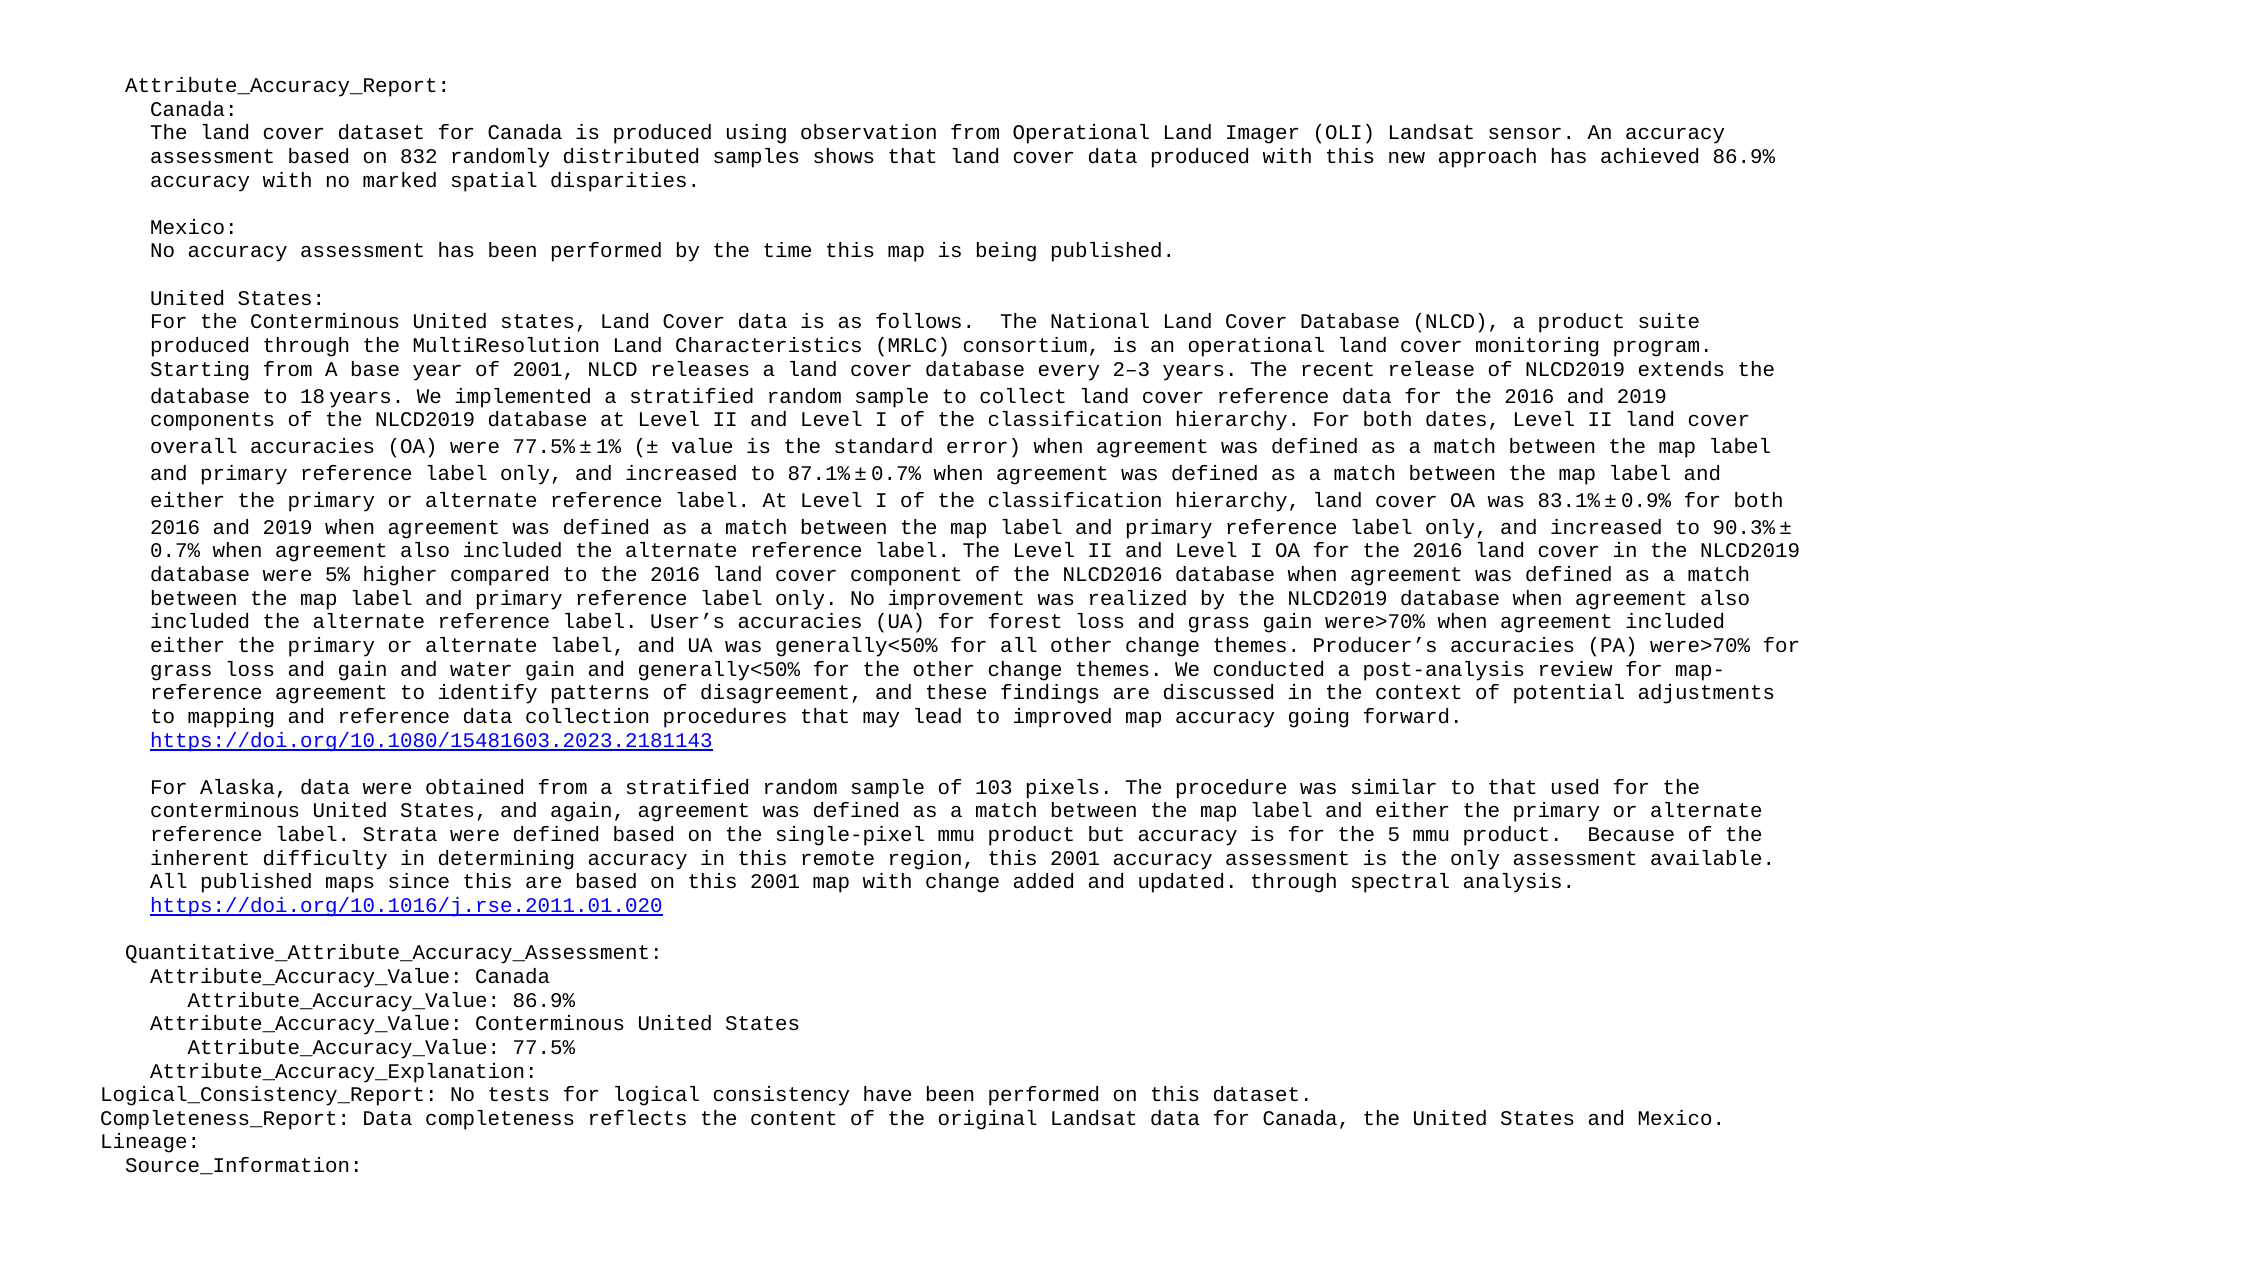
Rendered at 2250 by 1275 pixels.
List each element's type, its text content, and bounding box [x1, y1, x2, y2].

text For Alaska, data were obtained from a stratified random sample of 103 pixels. The procedure was similar to that used for the conterminous United States, and again, agreement was defined as a match between the map label and either the primary or alternate reference label. Strata were defined based on the single-pixel mmu product but accuracy is for the 5 mmu product. Because of the inherent difficulty in determining accuracy in this remote region, this 2001 accuracy assessment is the only assessment available. All published maps since this are based on this 2001 map with change added and updated. through spectral analysis. [150, 777, 1800, 895]
text United States: [75, 288, 1800, 311]
text https://doi.org/10.1016/j.rse.2011.01.020 [75, 895, 1800, 919]
text Attribute_Accuracy_Explanation: [75, 1061, 1800, 1084]
text No accuracy assessment has been performed by the time this map is being published. [150, 241, 1800, 264]
text Attribute_Accuracy_Report: [75, 75, 1800, 99]
text Attribute_Accuracy_Value: 86.9% [75, 990, 1800, 1013]
text Lineage: [75, 1132, 1800, 1155]
text https://doi.org/10.1080/15481603.2023.2181143 [150, 729, 1800, 753]
text Logical_Consistency_Report: No tests for logical consistency have been performed on this dataset. [75, 1084, 1800, 1108]
text Attribute_Accuracy_Value: Conterminous United States [75, 1013, 1800, 1037]
text Canada: [75, 99, 1800, 122]
text The land cover dataset for Canada is produced using observation from Operational Land Imager (OLI) Landsat sensor. An accuracy assessment based on 832 randomly distributed samples shows that land cover data produced with this new approach has achieved 86.9% accuracy with no marked spatial disparities. [150, 122, 1800, 193]
text Mexico: [75, 217, 1800, 241]
text Attribute_Accuracy_Value: Canada [75, 966, 1800, 990]
text Completeness_Report: Data completeness reflects the content of the original Landsat data for Canada, the United States and Mexico. [75, 1108, 1800, 1132]
text For the Conterminous United states, Land Cover data is as follows. The National Land Cover Database (NLCD), a product suite produced through the MultiResolution Land Characteristics (MRLC) consortium, is an operational land cover monitoring program. Starting from A base year of 2001, NLCD releases a land cover database every 2–3 years. The recent release of NLCD2019 extends the database to 18 years. We implemented a stratified random sample to collect land cover reference data for the 2016 and 2019 components of the NLCD2019 database at Level II and Level I of the classification hierarchy. For both dates, Level II land cover overall accuracies (OA) were 77.5% ± 1% (± value is the standard error) when agreement was defined as a match between the map label and primary reference label only, and increased to 87.1% ± 0.7% when agreement was defined as a match between the map label and either the primary or alternate reference label. At Level I of the classification hierarchy, land cover OA was 83.1% ± 0.9% for both 2016 and 2019 when agreement was defined as a match between the map label and primary reference label only, and increased to 90.3% ± 0.7% when agreement also included the alternate reference label. The Level II and Level I OA for the 2016 land cover in the NLCD2019 database were 5% higher compared to the 2016 land cover component of the NLCD2016 database when agreement was defined as a match between the map label and primary reference label only. No improvement was realized by the NLCD2019 database when agreement also included the alternate reference label. User’s accuracies (UA) for forest loss and grass gain were>70% when agreement included either the primary or alternate label, and UA was generally<50% for all other change themes. Producer’s accuracies (PA) were>70% for grass loss and gain and water gain and generally<50% for the other change themes. We conducted a post-analysis review for map-reference agreement to identify patterns of disagreement, and these findings are discussed in the context of potential adjustments to mapping and reference data collection procedures that may lead to improved map accuracy going forward. [150, 311, 1800, 729]
text Quantitative_Attribute_Accuracy_Assessment: [75, 942, 1800, 966]
text Source_Information: [75, 1155, 1800, 1179]
text Attribute_Accuracy_Value: 77.5% [75, 1037, 1800, 1061]
